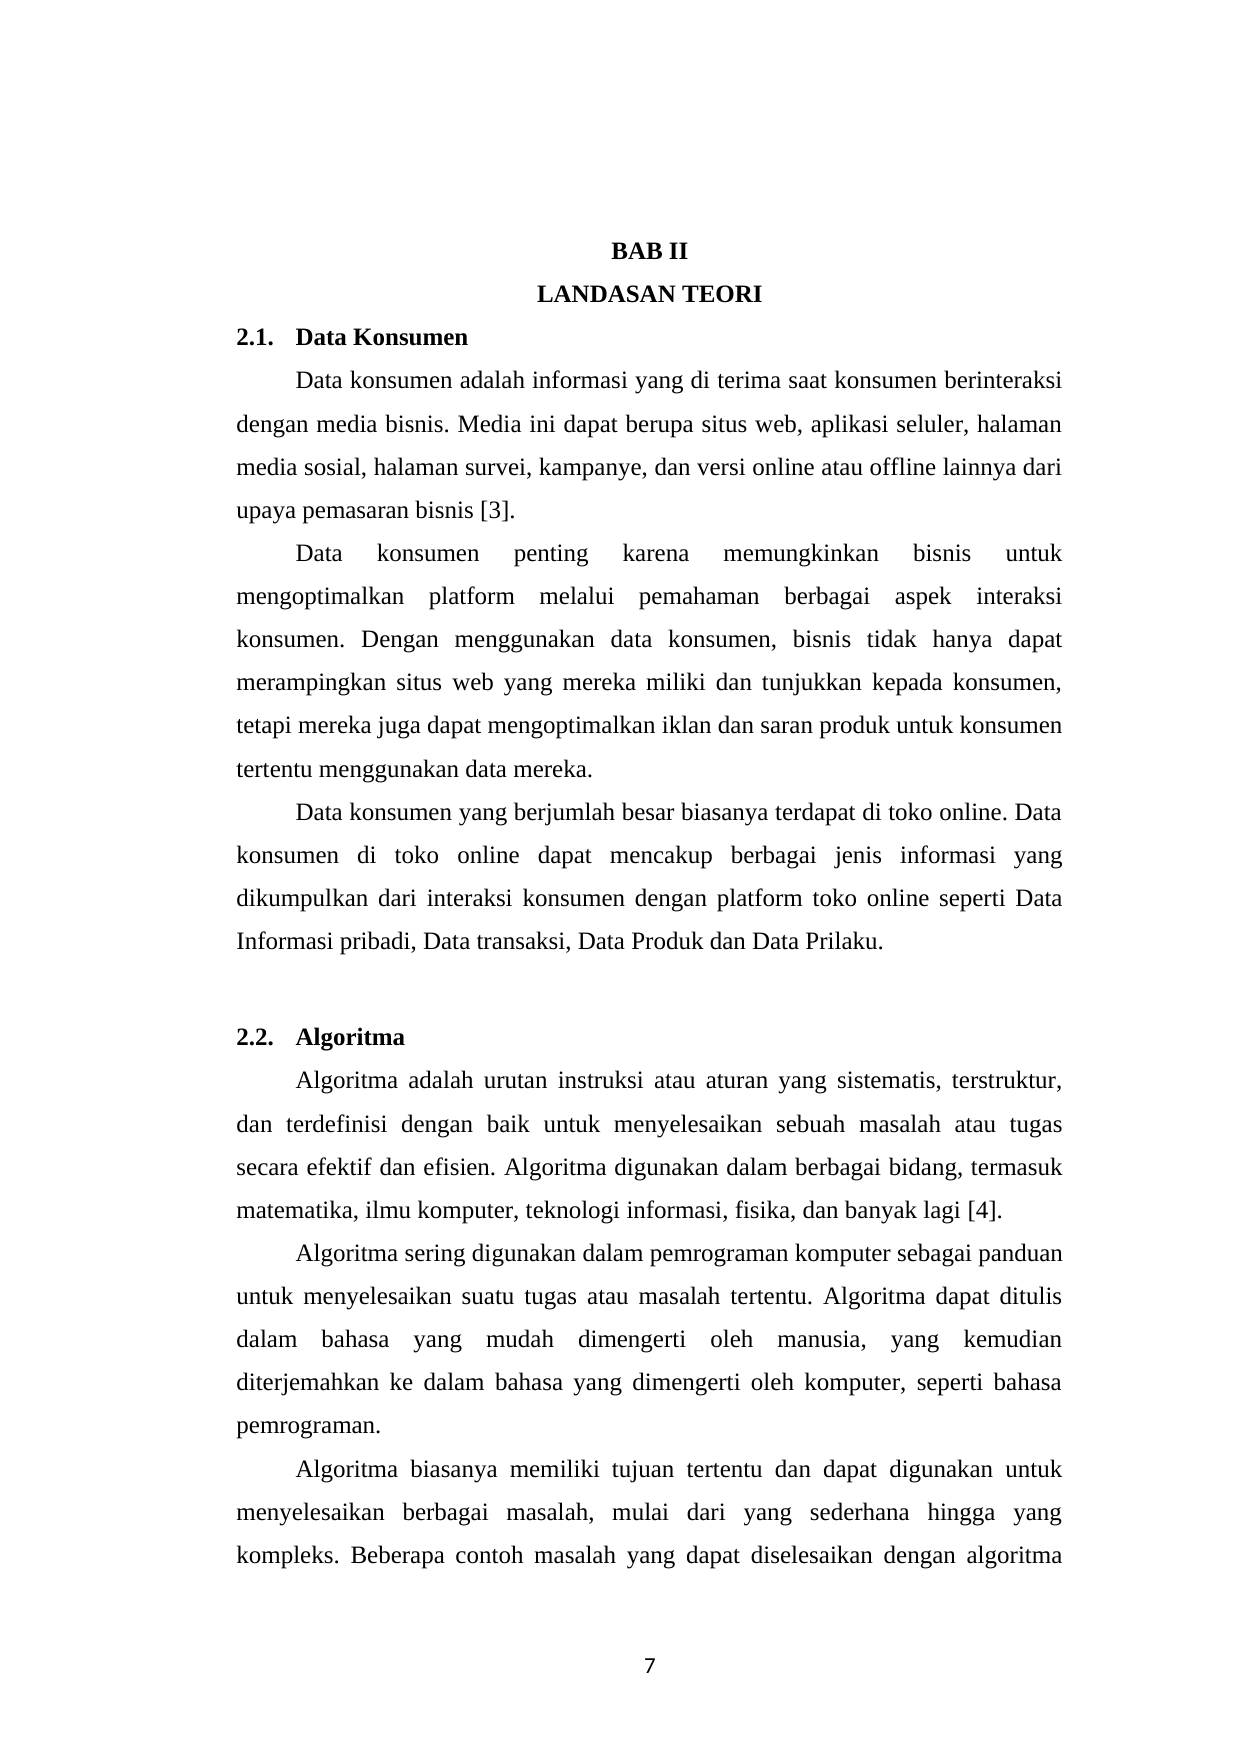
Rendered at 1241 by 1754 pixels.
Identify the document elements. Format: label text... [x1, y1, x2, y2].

list Data Konsumen [236, 322, 1063, 351]
text Data konsumen adalah informasi yang di terima saat konsumen berinteraksi dengan media bisnis. Media ini dapat berupa situs web, aplikasi seluler, halaman media sosial, halaman survei, kampanye, dan versi online atau offline lainnya dari upaya pemasaran bisnis . [236, 366, 1063, 524]
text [236, 1454, 1063, 1569]
text Data konsumen yang berjumlah besar biasanya terdapat di toko online. Data konsumen di toko online dapat mencakup berbagai jenis informasi yang dikumpulkan dari interaksi konsumen dengan platform toko online seperti Data Informasi pribadi, Data transaksi, Data Produk dan Data Prilaku. [236, 797, 1063, 955]
text Algoritma adalah urutan instruksi atau aturan yang sistematis, terstruktur, dan terdefinisi dengan baik untuk menyelesaikan sebuah masalah atau tugas secara efektif dan efisien. Algoritma digunakan dalam berbagai bidang, termasuk matematika, ilmu komputer, teknologi informasi, fisika, dan banyak lagi . [236, 1066, 1063, 1224]
text Algoritma sering digunakan dalam pemrograman komputer sebagai panduan untuk menyelesaikan suatu tugas atau masalah tertentu. Algoritma dapat ditulis dalam bahasa yang mudah dimengerti oleh manusia, yang kemudian diterjemahkan ke dalam bahasa yang dimengerti oleh komputer, seperti bahasa pemrograman. [236, 1238, 1063, 1439]
subtitle BAB II LANDASAN TEORI [236, 236, 1063, 308]
list Algoritma [236, 1022, 1063, 1051]
text Data konsumen penting karena memungkinkan bisnis untuk mengoptimalkan platform melalui pemahaman berbagai aspek interaksi konsumen. Dengan menggunakan data konsumen, bisnis tidak hanya dapat merampingkan situs web yang mereka miliki dan tunjukkan kepada konsumen, tetapi mereka juga dapat mengoptimalkan iklan dan saran produk untuk konsumen tertentu menggunakan data mereka. [236, 538, 1063, 782]
